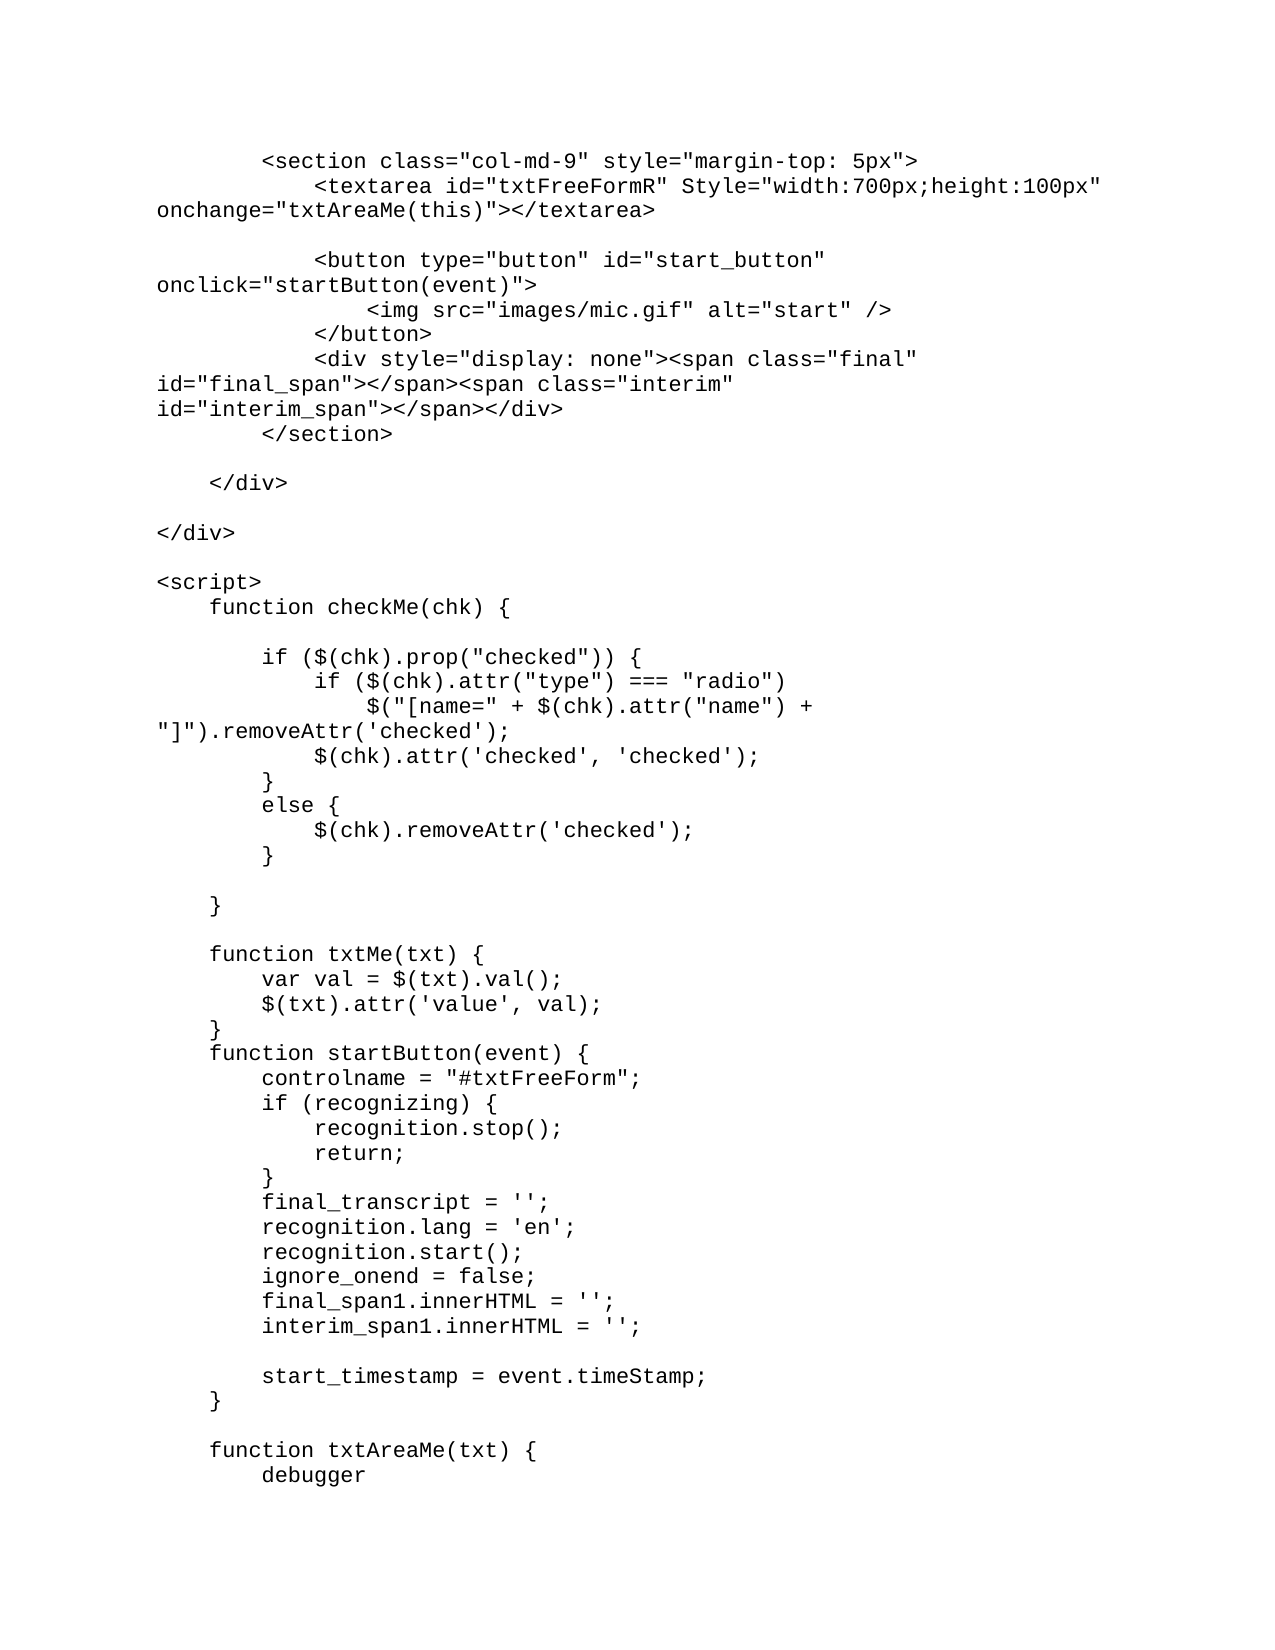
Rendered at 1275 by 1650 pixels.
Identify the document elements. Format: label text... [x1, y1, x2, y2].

text final_transcript = ''; [156, 1191, 1118, 1216]
text else { [156, 794, 1118, 819]
text } [156, 894, 1118, 918]
text </button> [156, 323, 1118, 348]
text if ($(chk).prop("checked")) { [156, 646, 1118, 671]
text </div> [156, 472, 1118, 497]
text $(chk).removeAttr('checked'); [156, 819, 1118, 844]
text function startButton(event) { [156, 1042, 1118, 1067]
text } [156, 1018, 1118, 1042]
text <textarea id="txtFreeFormR" Style="width:700px;height:100px" onchange="txtAreaMe(this)"></textarea> [156, 175, 1118, 224]
text $(chk).attr('checked', 'checked'); [156, 745, 1118, 770]
text final_span1.innerHTML = ''; [156, 1290, 1118, 1315]
text </section> [156, 423, 1118, 447]
text } [156, 770, 1118, 794]
text </div> [156, 522, 1118, 547]
text function txtMe(txt) { [156, 943, 1118, 968]
text <section class="col-md-9" style="margin-top: 5px"> [156, 150, 1118, 175]
text <script> [156, 571, 1118, 596]
text } [156, 844, 1118, 869]
text recognition.lang = 'en'; [156, 1216, 1118, 1241]
text } [156, 1389, 1118, 1414]
text controlname = "#txtFreeForm"; [156, 1067, 1118, 1092]
text ignore_onend = false; [156, 1266, 1118, 1290]
text function checkMe(chk) { [156, 596, 1118, 621]
text return; [156, 1142, 1118, 1166]
text if ($(chk).attr("type") === "radio") [156, 671, 1118, 695]
text <div style="display: none"><span class="final" id="final_span"></span><span class="interim" id="interim_span"></span></div> [156, 348, 1118, 423]
text start_timestamp = event.timeStamp; [156, 1365, 1118, 1389]
text $(txt).attr('value', val); [156, 993, 1118, 1018]
text var val = $(txt).val(); [156, 968, 1118, 993]
text <img src="images/mic.gif" alt="start" /> [156, 299, 1118, 323]
text if (recognizing) { [156, 1092, 1118, 1117]
text <button type="button" id="start_button" onclick="startButton(event)"> [156, 249, 1118, 299]
text debugger [156, 1464, 1118, 1489]
text $("[name=" + $(chk).attr("name") + "]").removeAttr('checked'); [156, 695, 1118, 745]
text } [156, 1166, 1118, 1191]
text recognition.start(); [156, 1241, 1118, 1266]
text interim_span1.innerHTML = ''; [156, 1315, 1118, 1340]
text function txtAreaMe(txt) { [156, 1439, 1118, 1464]
text recognition.stop(); [156, 1117, 1118, 1142]
